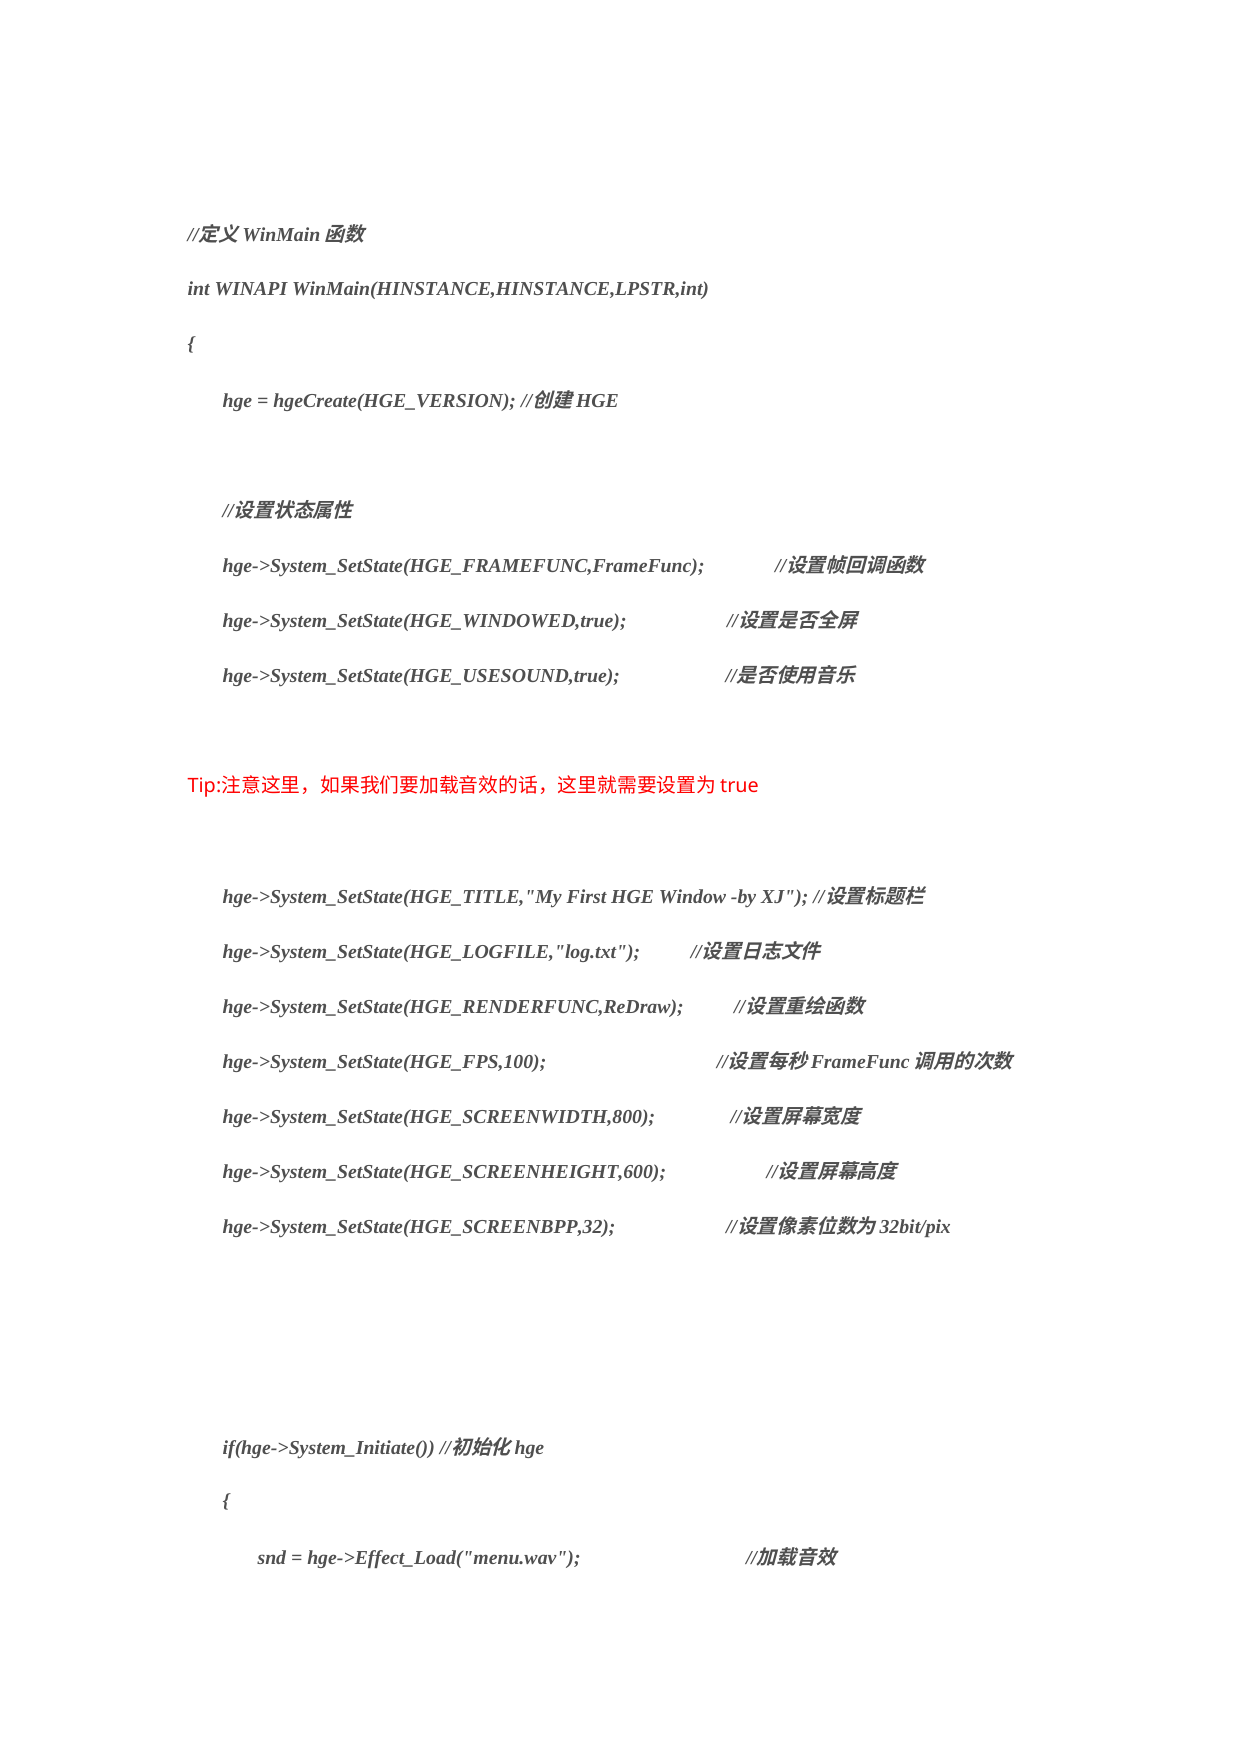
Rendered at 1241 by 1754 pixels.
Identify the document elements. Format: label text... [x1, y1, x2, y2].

text hge->System_SetState(HGE_SCREENWIDTH,800); //设置屏幕宽度 [187, 1099, 1053, 1131]
text Tip:注意这里，如果我们要加载音效的话，这里就需要设置为true [187, 768, 1053, 801]
text { [187, 1484, 1053, 1517]
text hge->System_SetState(HGE_LOGFILE,"log.txt"); //设置日志文件 [187, 933, 1053, 966]
text hge->System_SetState(HGE_SCREENHEIGHT,600); //设置屏幕高度 [187, 1154, 1053, 1186]
text hge->System_SetState(HGE_FPS,100); //设置每秒FrameFunc调用的次数 [187, 1044, 1053, 1076]
text hge->System_SetState(HGE_WINDOWED,true); //设置是否全屏 [187, 603, 1053, 635]
text //定义WinMain函数 [187, 217, 1053, 249]
text hge->System_SetState(HGE_TITLE,"My First HGE Window -by XJ"); //设置标题栏 [187, 878, 1053, 911]
text hge->System_SetState(HGE_FRAMEFUNC,FrameFunc); //设置帧回调函数 [187, 548, 1053, 580]
text hge = hgeCreate(HGE_VERSION); //创建HGE [187, 382, 1053, 415]
text { [187, 327, 1053, 360]
text if(hge->System_Initiate()) //初始化hge [187, 1429, 1053, 1462]
text int WINAPI WinMain(HINSTANCE,HINSTANCE,LPSTR,int) [187, 272, 1053, 305]
text hge->System_SetState(HGE_USESOUND,true); //是否使用音乐 [187, 658, 1053, 690]
text hge->System_SetState(HGE_SCREENBPP,32); //设置像素位数为32bit/pix [187, 1209, 1053, 1241]
text hge->System_SetState(HGE_RENDERFUNC,ReDraw); //设置重绘函数 [187, 988, 1053, 1021]
text snd = hge->Effect_Load("menu.wav"); //加载音效 [187, 1539, 1053, 1572]
text //设置状态属性 [187, 493, 1053, 525]
